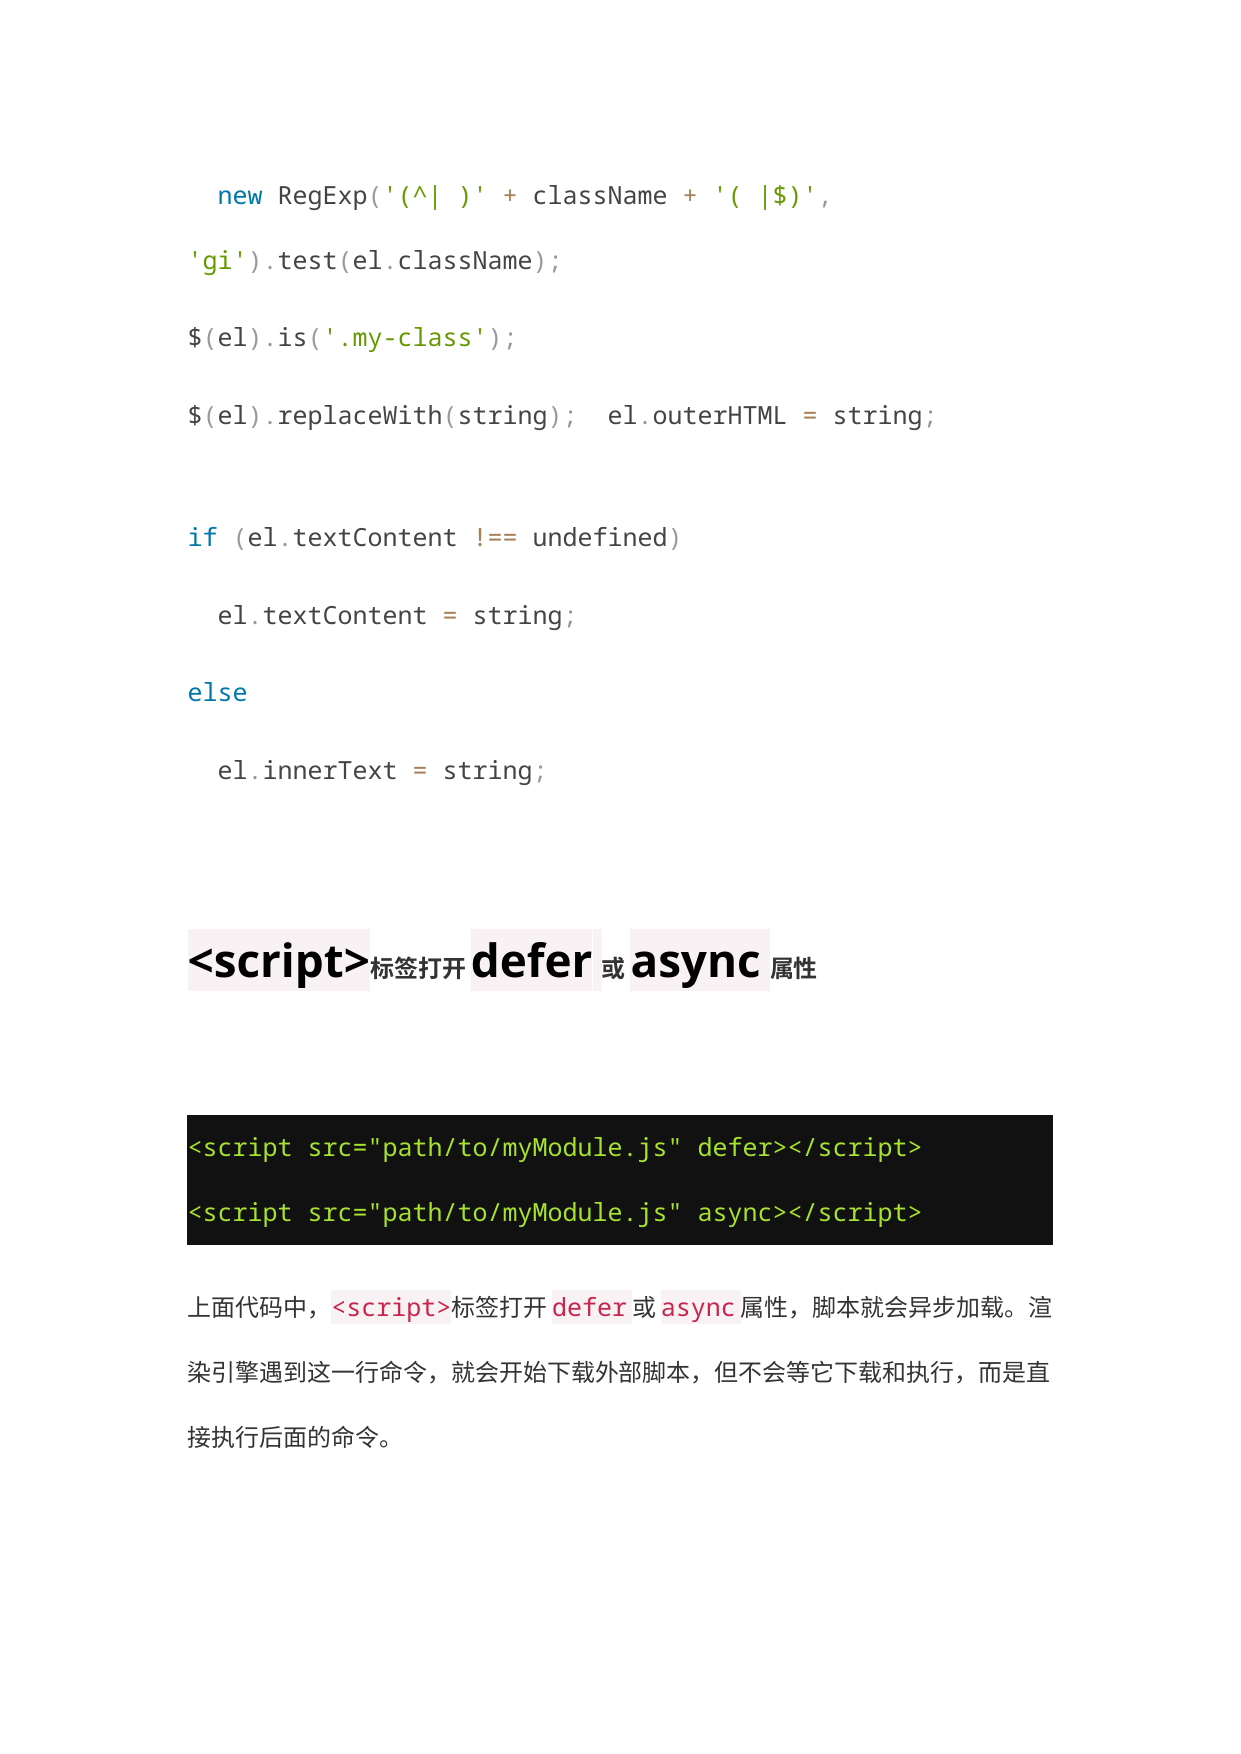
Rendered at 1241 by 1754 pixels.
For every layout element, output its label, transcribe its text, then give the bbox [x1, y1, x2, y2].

text 上面代码中，<script>标签打开defer或async属性，脚本就会异步加载。渲染引擎遇到这一行命令，就会开始下载外部脚本，但不会等它下载和执行，而是直接执行后面的命令。 [187, 1274, 1053, 1469]
subtitle <script>标签打开defer或async属性 [187, 927, 1053, 992]
text el.textContent = string; [187, 582, 1053, 647]
text $(el).replaceWith(string); el.outerHTML = string; [187, 382, 1053, 447]
text new RegExp('(^| )' + className + '( |$)', 'gi').test(el.className); [187, 162, 1053, 292]
text if (el.textContent !== undefined) [187, 504, 1053, 569]
text <script src="path/to/myModule.js" async></script> [187, 1180, 1053, 1245]
text $(el).is('.my-class'); [187, 304, 1053, 369]
text <script src="path/to/myModule.js" defer></script> [187, 1115, 1053, 1180]
text else [187, 659, 1053, 724]
text el.innerText = string; [187, 737, 1053, 802]
